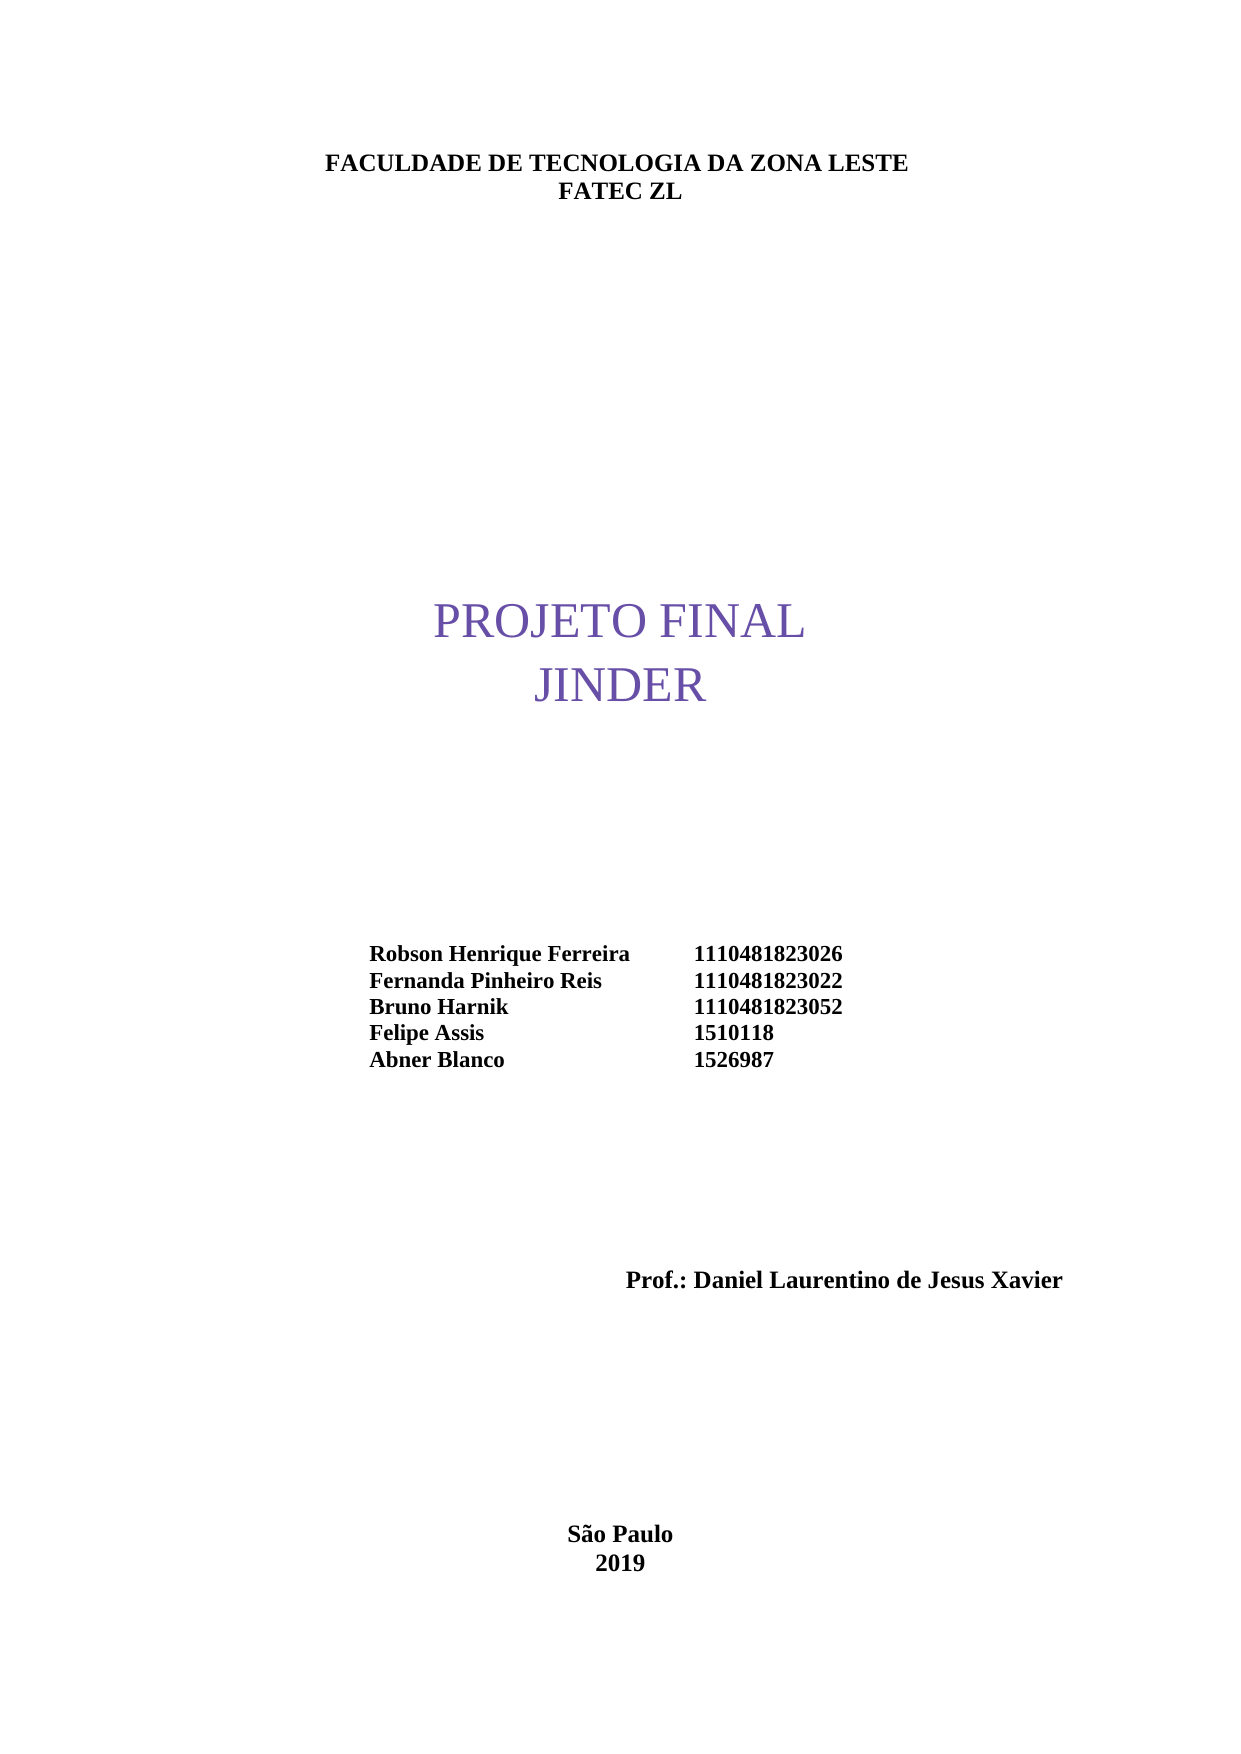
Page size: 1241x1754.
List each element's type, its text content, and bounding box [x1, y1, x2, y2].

text PROJETO FINAL [177, 591, 1063, 649]
text Bruno Harnik 1110481823052 [369, 993, 1063, 1019]
text Robson Henrique Ferreira 1110481823026 [369, 940, 1063, 967]
text Fernanda Pinheiro Reis 1110481823022 [369, 967, 1063, 993]
text Abner Blanco 1526987 [369, 1046, 1063, 1072]
text JINDER [177, 655, 1063, 712]
text FACULDADE DE TECNOLOGIA DA ZONA LESTE [177, 148, 1063, 176]
text Felipe Assis 1510118 [369, 1019, 1063, 1046]
text Prof.: Daniel Laurentino de Jesus Xavier [177, 1265, 1063, 1294]
text 2019 [177, 1548, 1063, 1577]
text FATEC ZL [177, 176, 1063, 205]
text São Paulo [177, 1519, 1063, 1548]
